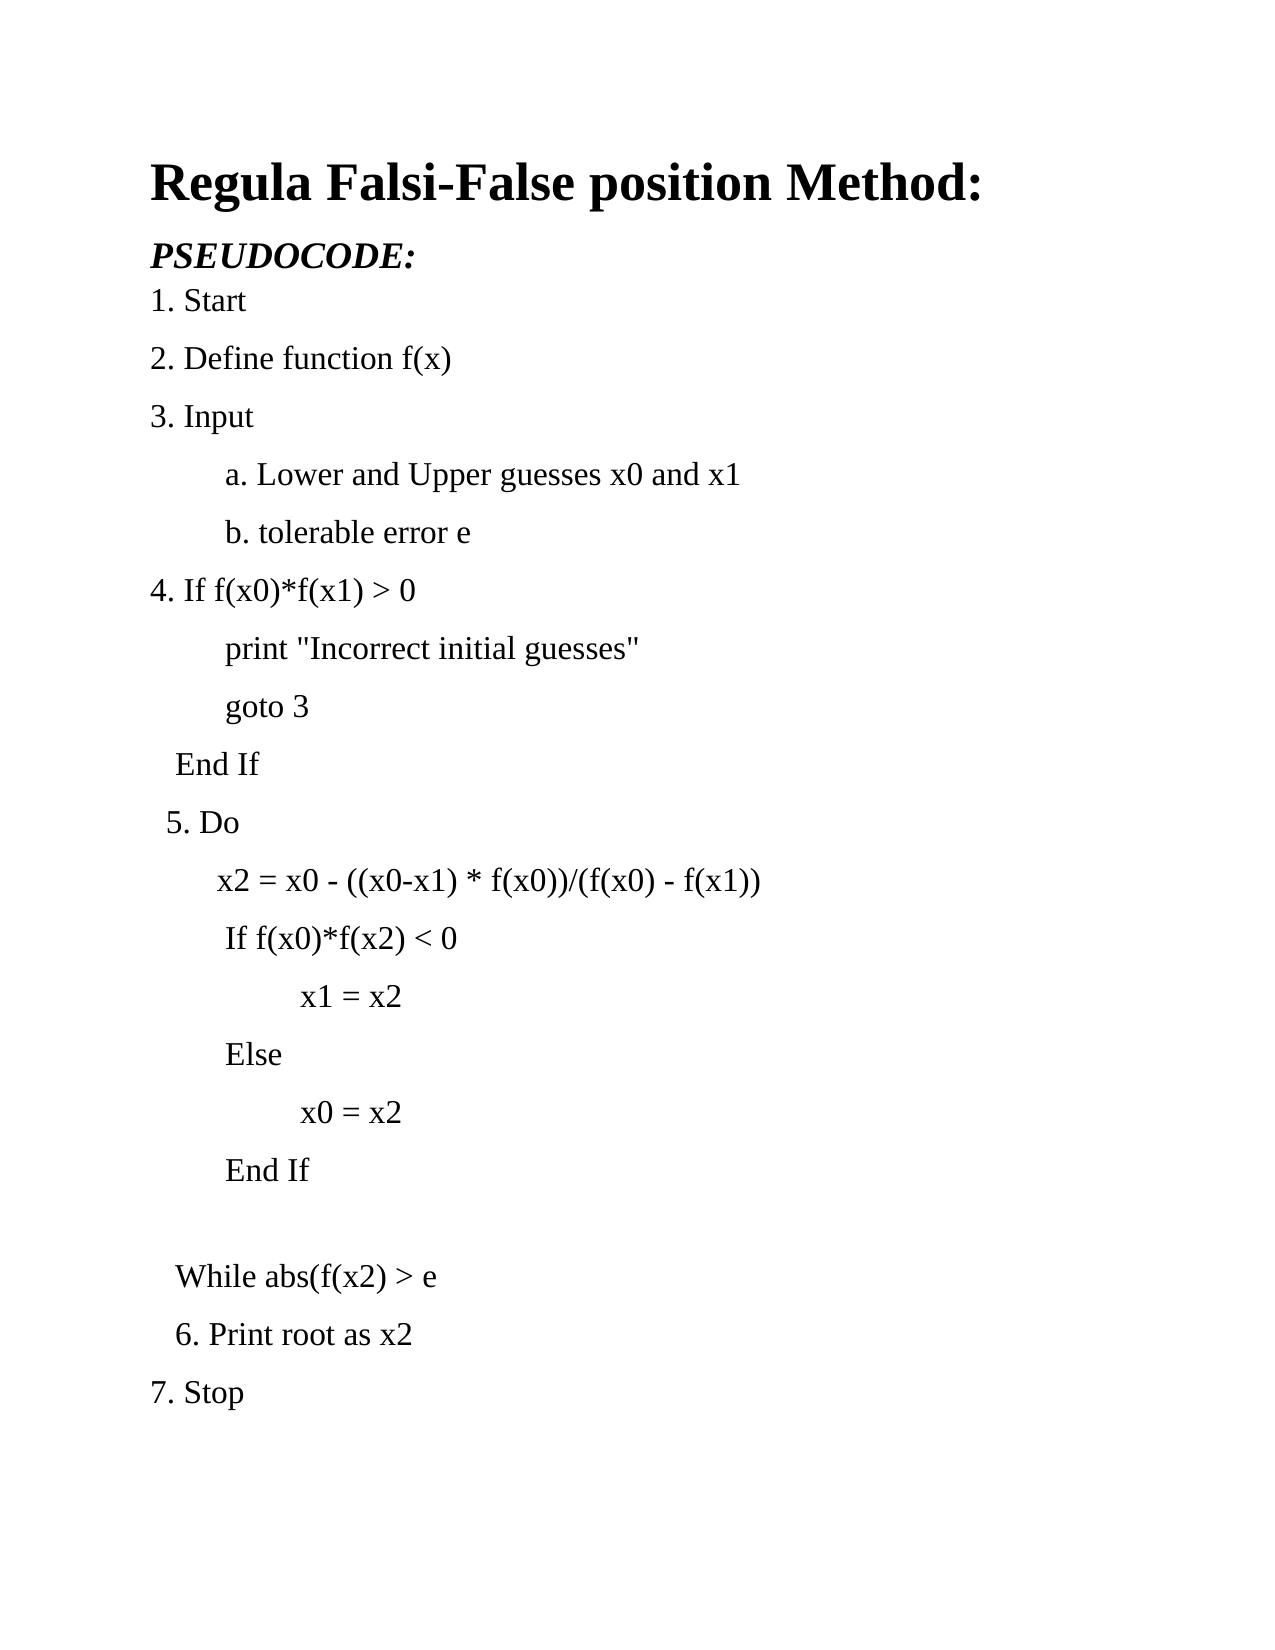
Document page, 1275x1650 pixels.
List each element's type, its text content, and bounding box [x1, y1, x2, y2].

text End If [150, 1150, 1125, 1189]
text 3. Input [150, 396, 1125, 434]
text 4. If f(x0)*f(x1) > 0 [131, 570, 1125, 608]
text End If [150, 744, 1125, 782]
text PSEUDOCODE: 1. Start [150, 234, 1125, 318]
text 6. Print root as x2 [150, 1314, 1125, 1352]
text Regula Falsi-False position Method: [150, 150, 1125, 212]
text b. tolerable error e [150, 512, 1125, 550]
text 2. Define function f(x) [150, 338, 1125, 376]
text Else [150, 1034, 1125, 1073]
text x2 = x0 - ((x0-x1) * f(x0))/(f(x0) - f(x1)) [150, 860, 1125, 898]
text If f(x0)*f(x2) < 0 [150, 918, 1125, 957]
text While abs(f(x2) > e [150, 1256, 1125, 1294]
text 5. Do [141, 802, 1125, 841]
text x1 = x2 [150, 976, 1125, 1014]
text goto 3 [150, 686, 1125, 724]
text a. Lower and Upper guesses x0 and x1 [150, 454, 1125, 492]
text print "Incorrect initial guesses" [150, 628, 1125, 666]
text 7. Stop [150, 1372, 1125, 1410]
text x0 = x2 [150, 1092, 1125, 1131]
